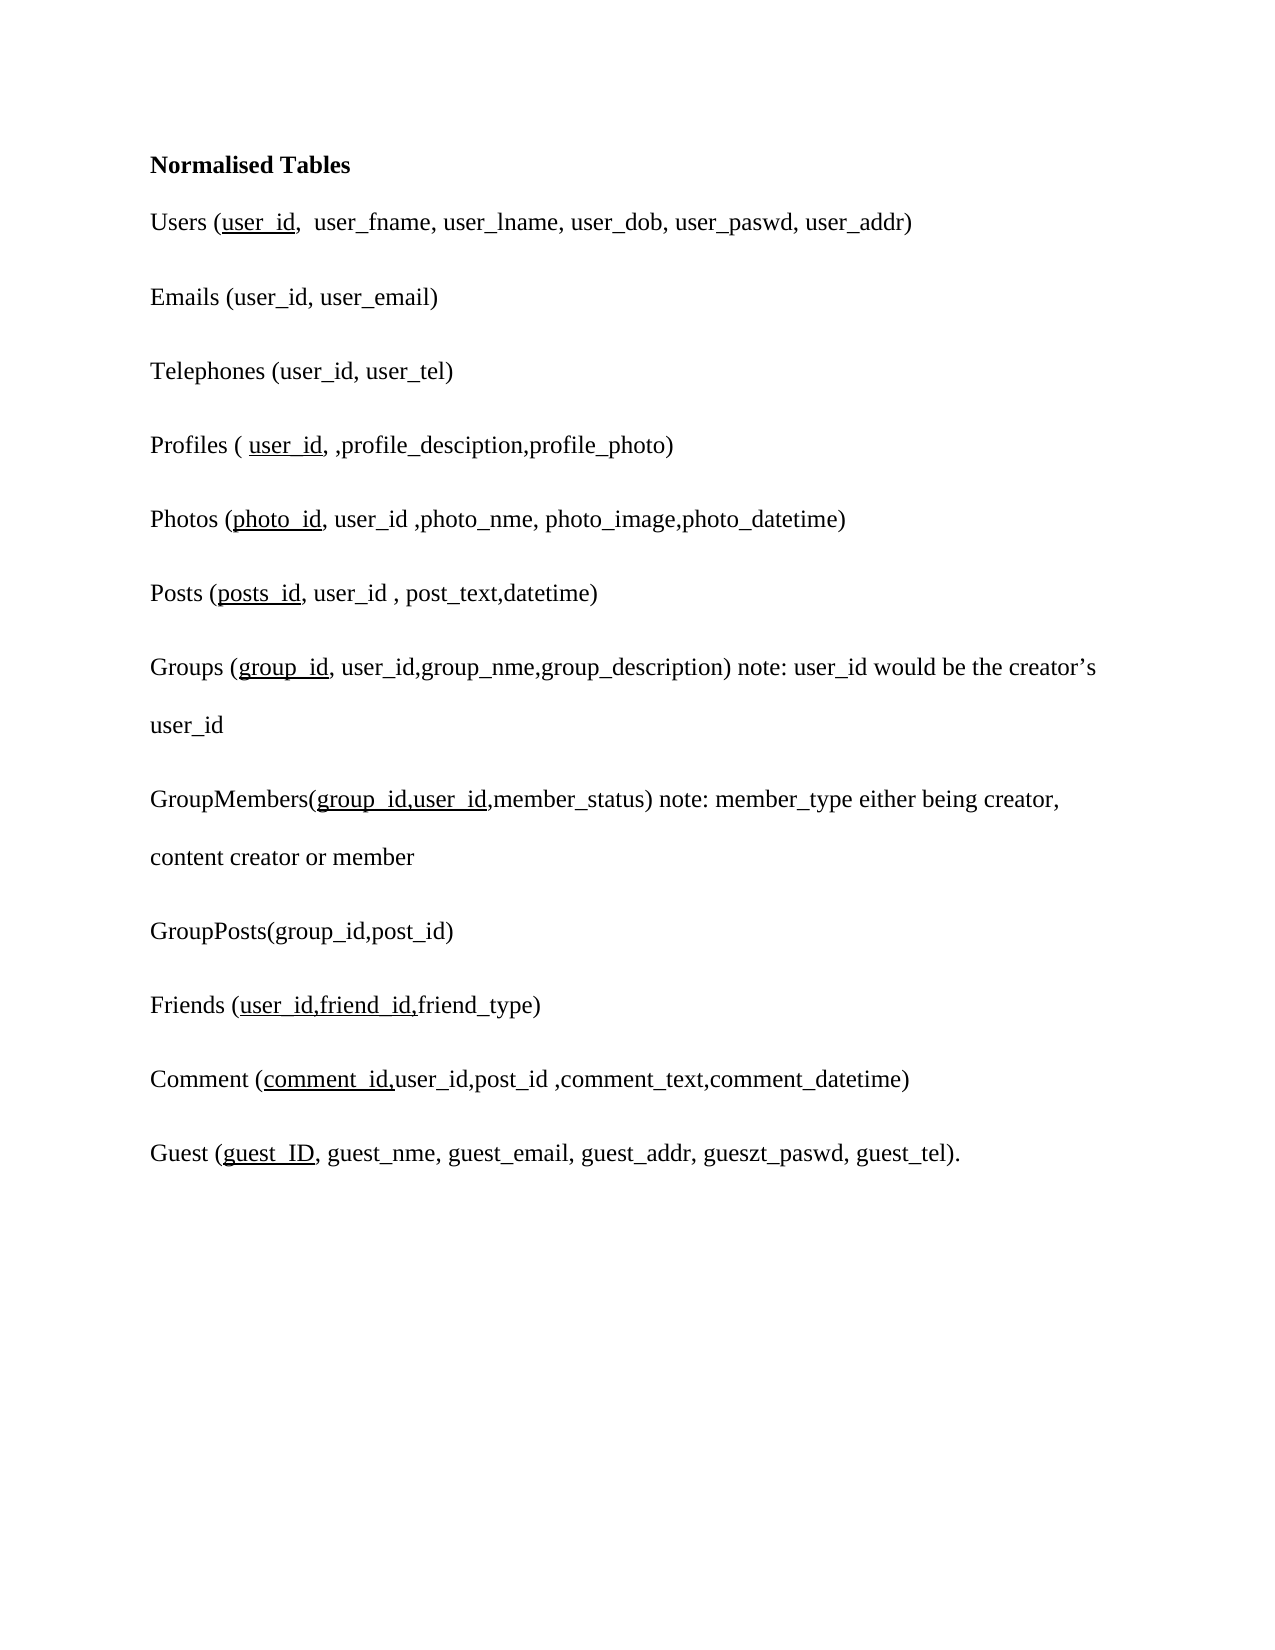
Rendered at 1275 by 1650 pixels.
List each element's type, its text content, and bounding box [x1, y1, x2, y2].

text Friends (user_id,friend_id,friend_type) [150, 990, 1125, 1019]
text Emails (user_id, user_email) [150, 282, 1125, 310]
text Guest (guest_ID, guest_nme, guest_email, guest_addr, gueszt_paswd, guest_tel). [150, 1138, 1125, 1167]
text Profiles ( user_id, ,profile_desciption,profile_photo) [150, 430, 1125, 459]
text Comment (comment_id,user_id,post_id ,comment_text,comment_datetime) [150, 1064, 1125, 1093]
text Users (user_id, user_fname, user_lname, user_dob, user_paswd, user_addr) [150, 207, 1125, 236]
text Normalised Tables [150, 150, 1125, 179]
text Photos (photo_id, user_id ,photo_nme, photo_image,photo_datetime) [150, 504, 1125, 533]
text Telephones (user_id, user_tel) [150, 356, 1125, 384]
text Posts (posts_id, user_id , post_text,datetime) [150, 578, 1125, 607]
text Groups (group_id, user_id,group_nme,group_description) note: user_id would be the creator’s user_id [150, 652, 1125, 739]
text GroupMembers(group_id,user_id,member_status) note: member_type either being creator, content creator or member [150, 784, 1125, 870]
text GroupPosts(group_id,post_id) [150, 916, 1125, 944]
